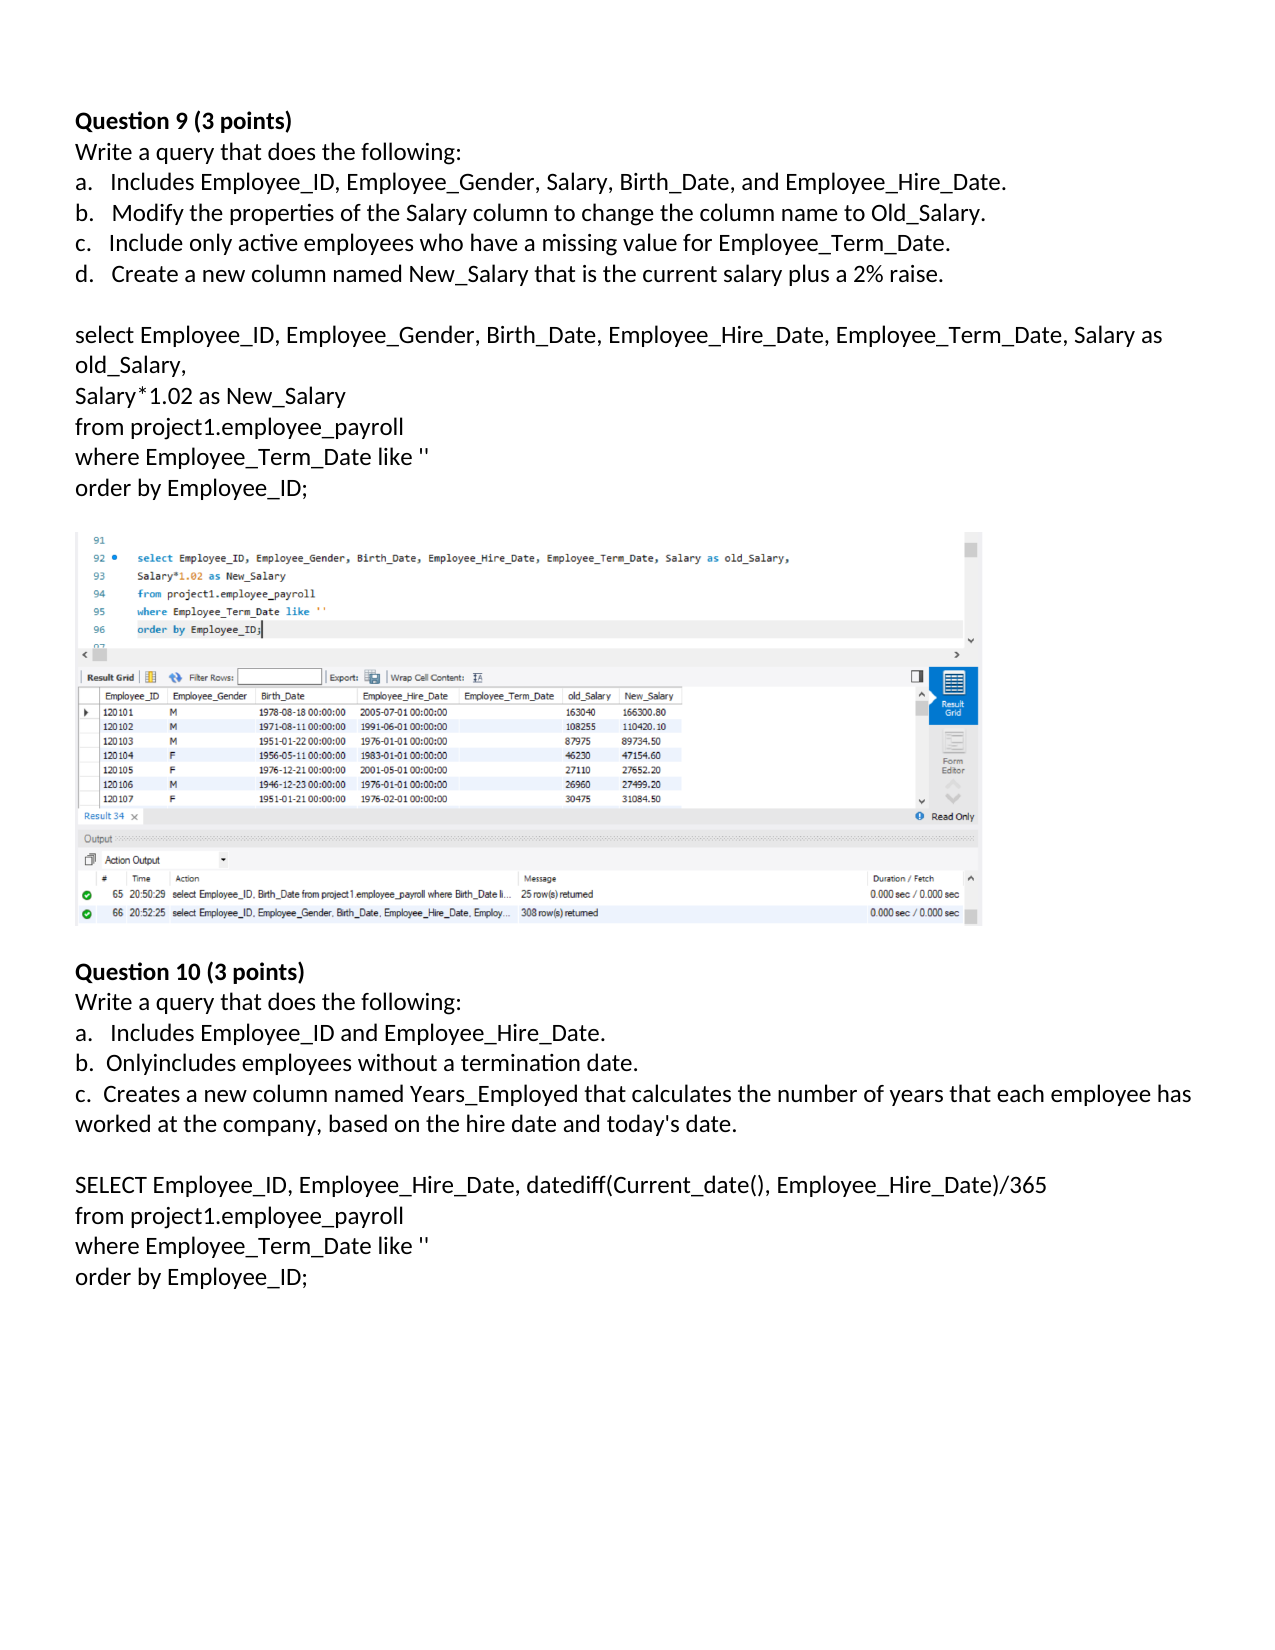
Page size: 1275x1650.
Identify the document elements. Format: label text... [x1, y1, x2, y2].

text c. Creates a new column named Years_Employed that calculates the number of years that each employee has worked at the company, based on the hire date and today's date. [75, 1078, 1200, 1139]
text select Employee_ID, Employee_Gender, Birth_Date, Employee_Hire_Date, Employee_Term_Date, Salary as old_Salary, [75, 319, 1200, 380]
text Salary*1.02 as New_Salary [75, 380, 1200, 411]
text where Employee_Term_Date like '' [75, 441, 1200, 472]
text Write a query that does the following: [75, 136, 1200, 167]
text from project1.employee_payroll [75, 411, 1200, 441]
text b. Modify the properties of the Salary column to change the column name to Old_Salary. [75, 197, 1200, 228]
text from project1.employee_payroll [75, 1200, 1200, 1230]
text b. Onlyincludes employees without a termination date. [75, 1047, 1200, 1078]
text where Employee_Term_Date like '' [75, 1230, 1200, 1261]
text Write a query that does the following: [75, 986, 1200, 1017]
text a. Includes Employee_ID, Employee_Gender, Salary, Birth_Date, and Employee_Hire_Date. [75, 167, 1200, 197]
text Question 9 (3 points) [75, 106, 1200, 136]
text order by Employee_ID; [75, 1261, 1200, 1291]
text d. Create a new column named New_Salary that is the current salary plus a 2% raise. [75, 258, 1200, 289]
text a. Includes Employee_ID and Employee_Hire_Date. [75, 1017, 1200, 1047]
picture [75, 532, 983, 926]
text c. Include only active employees who have a missing value for Employee_Term_Date. [75, 228, 1200, 258]
text SELECT Employee_ID, Employee_Hire_Date, datediff(Current_date(), Employee_Hire_Date)/365 [75, 1169, 1200, 1200]
text order by Employee_ID; [75, 472, 1200, 502]
text Question 10 (3 points) [75, 956, 1200, 986]
